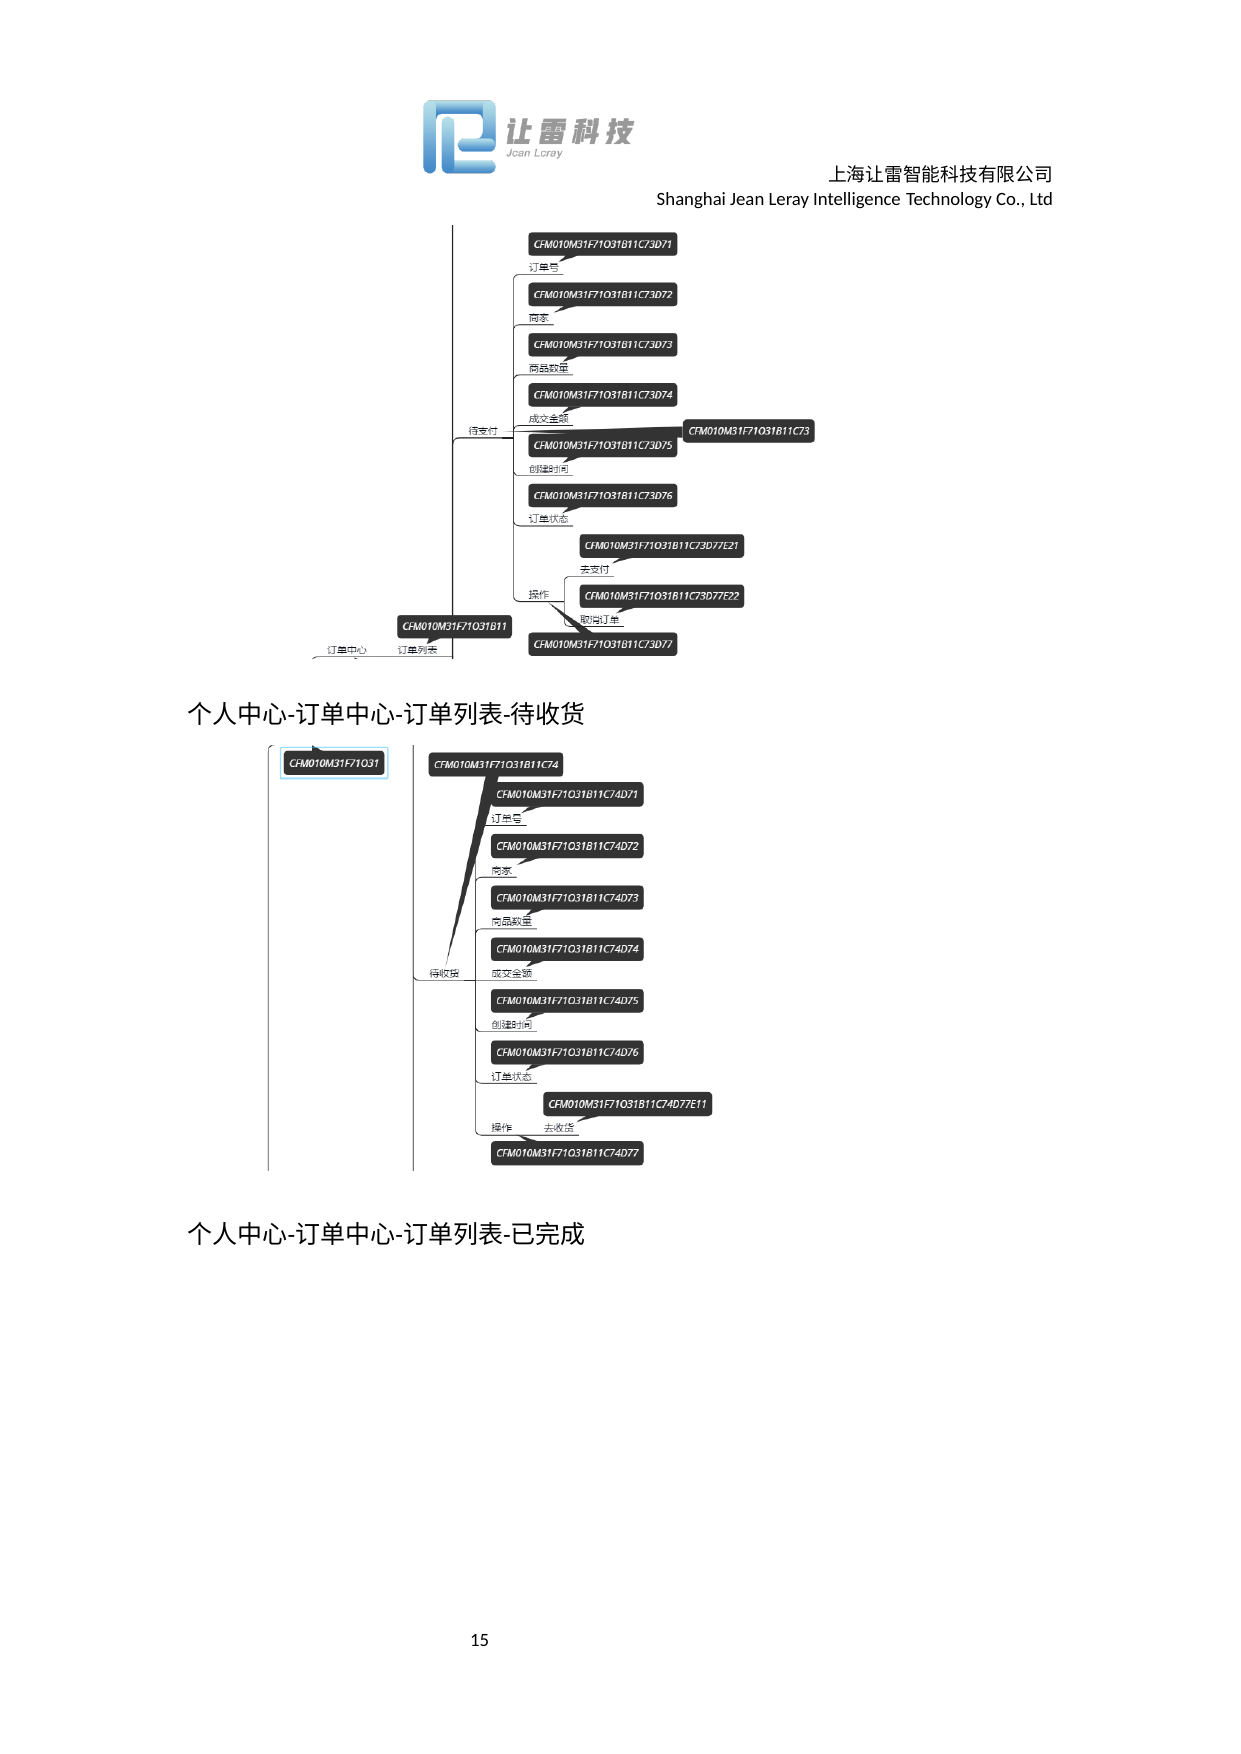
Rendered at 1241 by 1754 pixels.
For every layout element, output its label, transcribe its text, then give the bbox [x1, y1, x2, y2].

text 个人中心-订单中心-订单列表-待收货 [187, 681, 1053, 746]
text 个人中心-订单中心-订单列表-已完成 [187, 1201, 1053, 1266]
picture [414, 90, 646, 182]
picture [187, 745, 1052, 1171]
picture [187, 225, 1053, 659]
